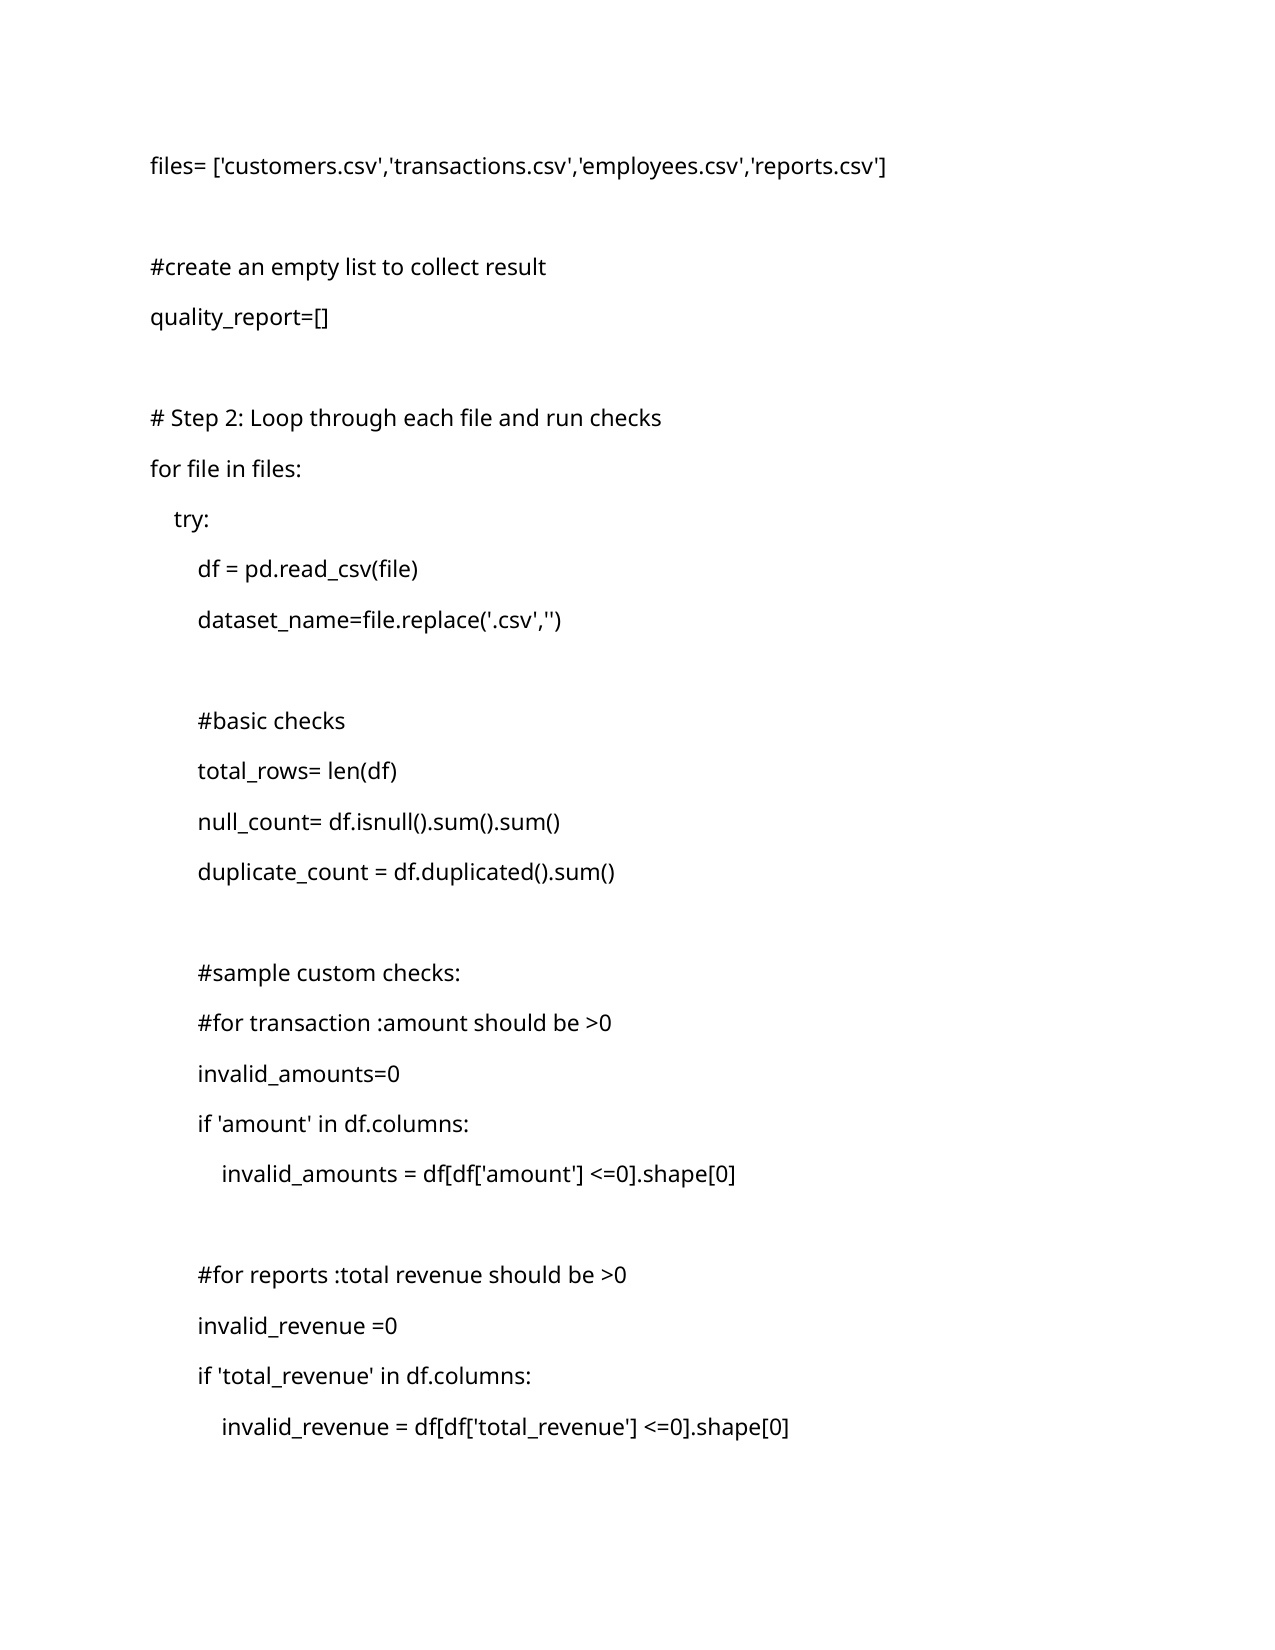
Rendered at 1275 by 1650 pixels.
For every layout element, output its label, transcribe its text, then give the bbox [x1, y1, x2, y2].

text if 'total_revenue' in df.columns: [150, 1360, 1125, 1391]
text total_rows= len(df) [150, 755, 1125, 786]
text invalid_revenue = df[df['total_revenue'] <=0].shape[0] [150, 1410, 1125, 1442]
text files= ['customers.csv','transactions.csv','employees.csv','reports.csv'] [150, 150, 1125, 181]
text #sample custom checks: [150, 957, 1125, 988]
text df = pd.read_csv(file) [150, 553, 1125, 584]
text #basic checks [150, 704, 1125, 736]
text null_count= df.isnull().sum().sum() [150, 805, 1125, 837]
text invalid_amounts=0 [150, 1057, 1125, 1089]
text quality_report=[] [150, 301, 1125, 332]
text try: [150, 503, 1125, 534]
text invalid_revenue =0 [150, 1309, 1125, 1341]
text #create an empty list to collect result [150, 251, 1125, 282]
text #for transaction :amount should be >0 [150, 1007, 1125, 1038]
text if 'amount' in df.columns: [150, 1108, 1125, 1139]
text #for reports :total revenue should be >0 [150, 1259, 1125, 1290]
text # Step 2: Loop through each file and run checks [150, 402, 1125, 433]
text invalid_amounts = df[df['amount'] <=0].shape[0] [150, 1158, 1125, 1189]
text dataset_name=file.replace('.csv','') [150, 604, 1125, 635]
text for file in files: [150, 452, 1125, 484]
text duplicate_count = df.duplicated().sum() [150, 856, 1125, 887]
